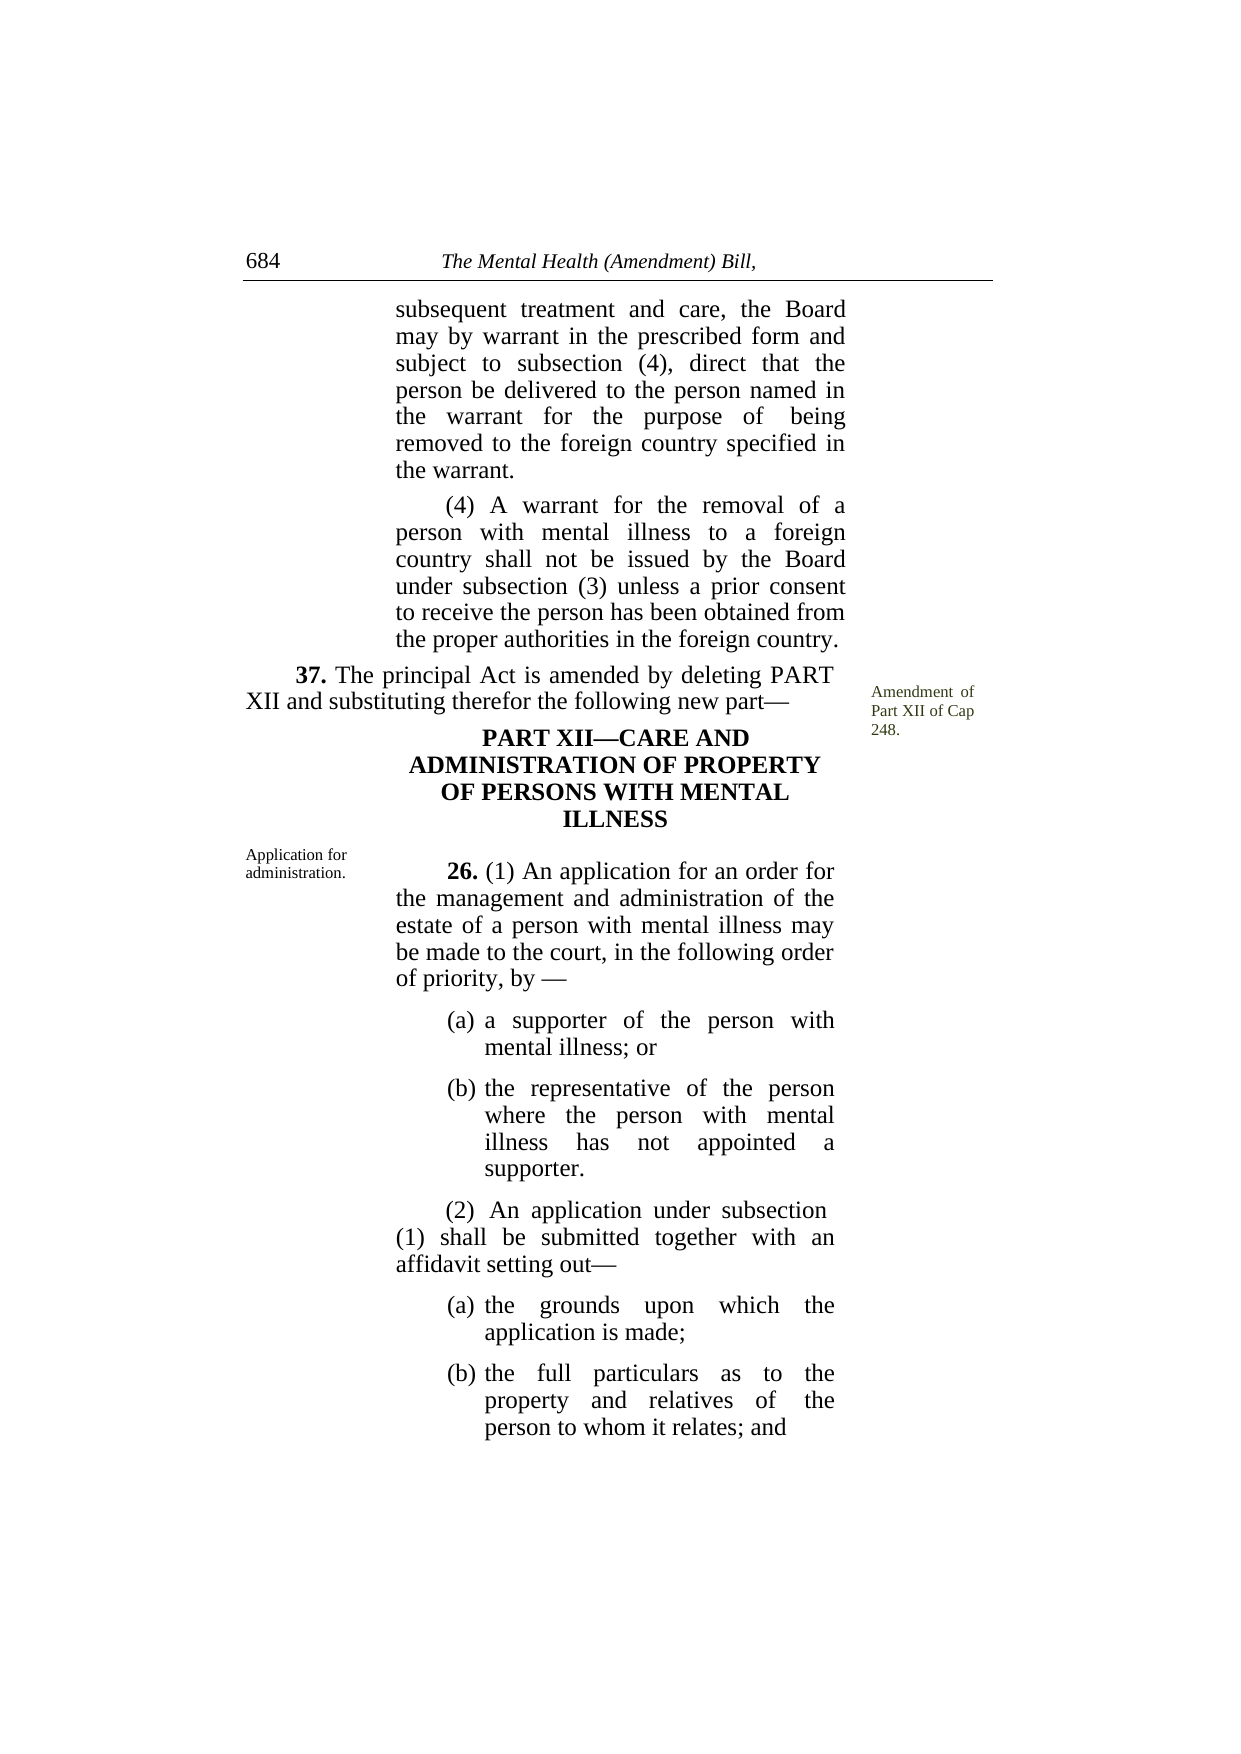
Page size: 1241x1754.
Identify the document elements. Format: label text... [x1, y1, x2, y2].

list the grounds upon which the application is made; [447, 1292, 835, 1346]
list A warrant for the removal of a person with mental illness to a foreign country shall not be issued by the Board under subsection (3) unless a prior consent to receive the person has been obtained from the proper authorities in the foreign country. [395, 492, 846, 653]
text subsequent treatment and care, the Board may by warrant in the prescribed form and subject to subsection (4), direct that the person be delivered to the person named in the warrant for the purpose of being removed to the foreign country specified in the warrant. [395, 296, 846, 484]
list shall be submitted together with an affidavit setting out— [396, 1224, 834, 1278]
list the representative of the person where the person with mental illness has not appointed a supporter. [447, 1075, 835, 1182]
text 26. (1) An application for an order for the management and administration of the estate of a person with mental illness may be made to the court, in the following order of priority, by — [396, 858, 835, 992]
list a supporter of the person with mental illness; or [447, 1006, 835, 1061]
text Application for administration. [245, 846, 348, 882]
text (2) An application under subsection [445, 1196, 1065, 1224]
subtitle PART XII—CARE AND ADMINISTRATION OF PROPERTY OF PERSONS WITH MENTAL ILLNESS [408, 726, 822, 833]
text 37. The principal Act is amended by deleting PART XII and substituting therefor the following new part— [245, 662, 834, 715]
text Amendment of Part XII of Cap 248. [871, 683, 974, 739]
list the full particulars as to the property and relatives of the person to whom it relates; and [447, 1361, 835, 1441]
